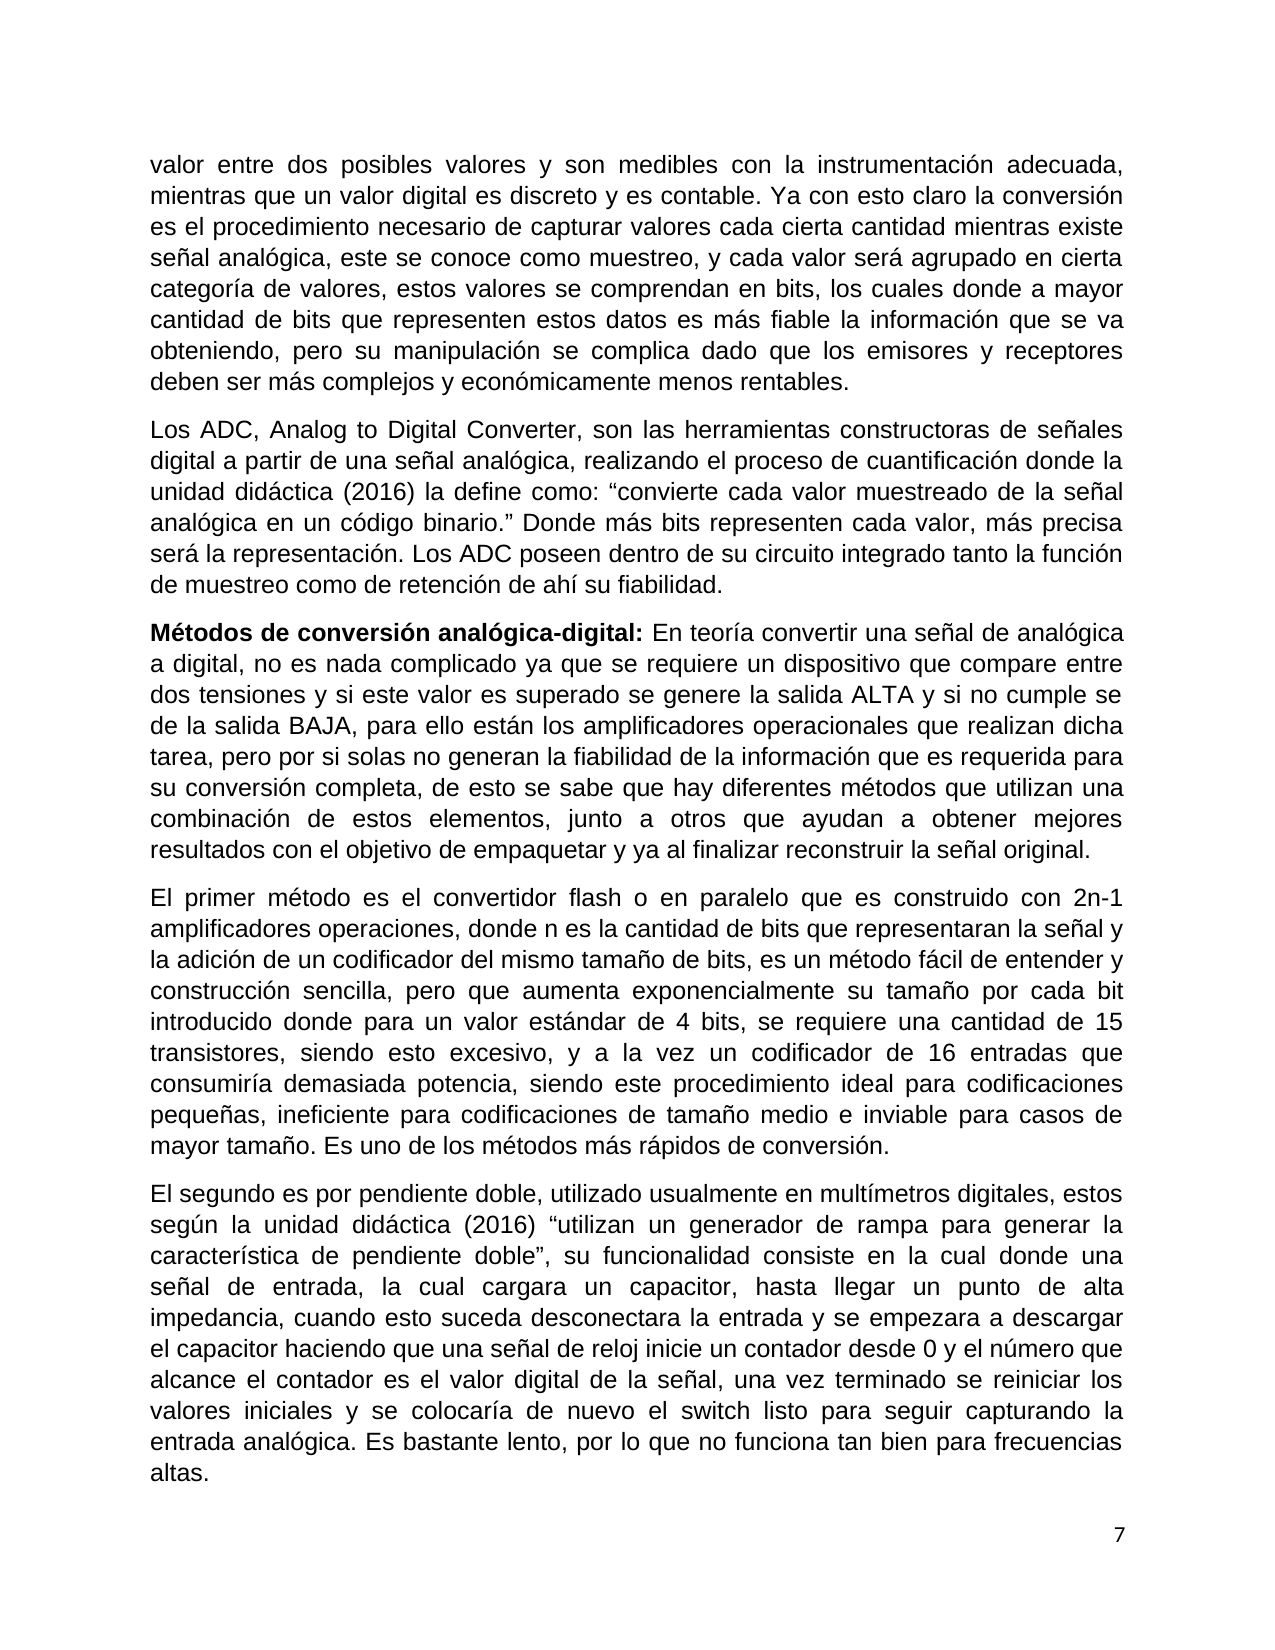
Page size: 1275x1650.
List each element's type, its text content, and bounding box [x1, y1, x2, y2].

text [150, 150, 1125, 396]
text Métodos de conversión analógica-digital: En teoría convertir una señal de analógica a digital, no es nada complicado ya que se requiere un dispositivo que compare entre dos tensiones y si este valor es superado se genere la salida ALTA y si no cumple se de la salida BAJA, para ello están los amplificadores operacionales que realizan dicha tarea, pero por si solas no generan la fiabilidad de la información que es requerida para su conversión completa, de esto se sabe que hay diferentes métodos que utilizan una combinación de estos elementos, junto a otros que ayudan a obtener mejores resultados con el objetivo de empaquetar y ya al finalizar reconstruir la señal original. [150, 618, 1125, 864]
text El segundo es por pendiente doble, utilizado usualmente en multímetros digitales, estos según la unidad didáctica (2016) “utilizan un generador de rampa para generar la característica de pendiente doble”, su funcionalidad consiste en la cual donde una señal de entrada, la cual cargara un capacitor, hasta llegar un punto de alta impedancia, cuando esto suceda desconectara la entrada y se empezara a descargar el capacitor haciendo que una señal de reloj inicie un contador desde 0 y el número que alcance el contador es el valor digital de la señal, una vez terminado se reiniciar los valores iniciales y se colocaría de nuevo el switch listo para seguir capturando la entrada analógica. Es bastante lento, por lo que no funciona tan bien para frecuencias altas. [150, 1179, 1125, 1487]
text Los ADC, Analog to Digital Converter, son las herramientas constructoras de señales digital a partir de una señal analógica, realizando el proceso de cuantificación donde la unidad didáctica (2016) la define como: “convierte cada valor muestreado de la señal analógica en un código binario.” Donde más bits representen cada valor, más precisa será la representación. Los ADC poseen dentro de su circuito integrado tanto la función de muestreo como de retención de ahí su fiabilidad. [150, 415, 1125, 599]
text El primer método es el convertidor flash o en paralelo que es construido con 2n-1 amplificadores operaciones, donde n es la cantidad de bits que representaran la señal y la adición de un codificador del mismo tamaño de bits, es un método fácil de entender y construcción sencilla, pero que aumenta exponencialmente su tamaño por cada bit introducido donde para un valor estándar de 4 bits, se requiere una cantidad de 15 transistores, siendo esto excesivo, y a la vez un codificador de 16 entradas que consumiría demasiada potencia, siendo este procedimiento ideal para codificaciones pequeñas, ineficiente para codificaciones de tamaño medio e inviable para casos de mayor tamaño. Es uno de los métodos más rápidos de conversión. [150, 883, 1125, 1160]
